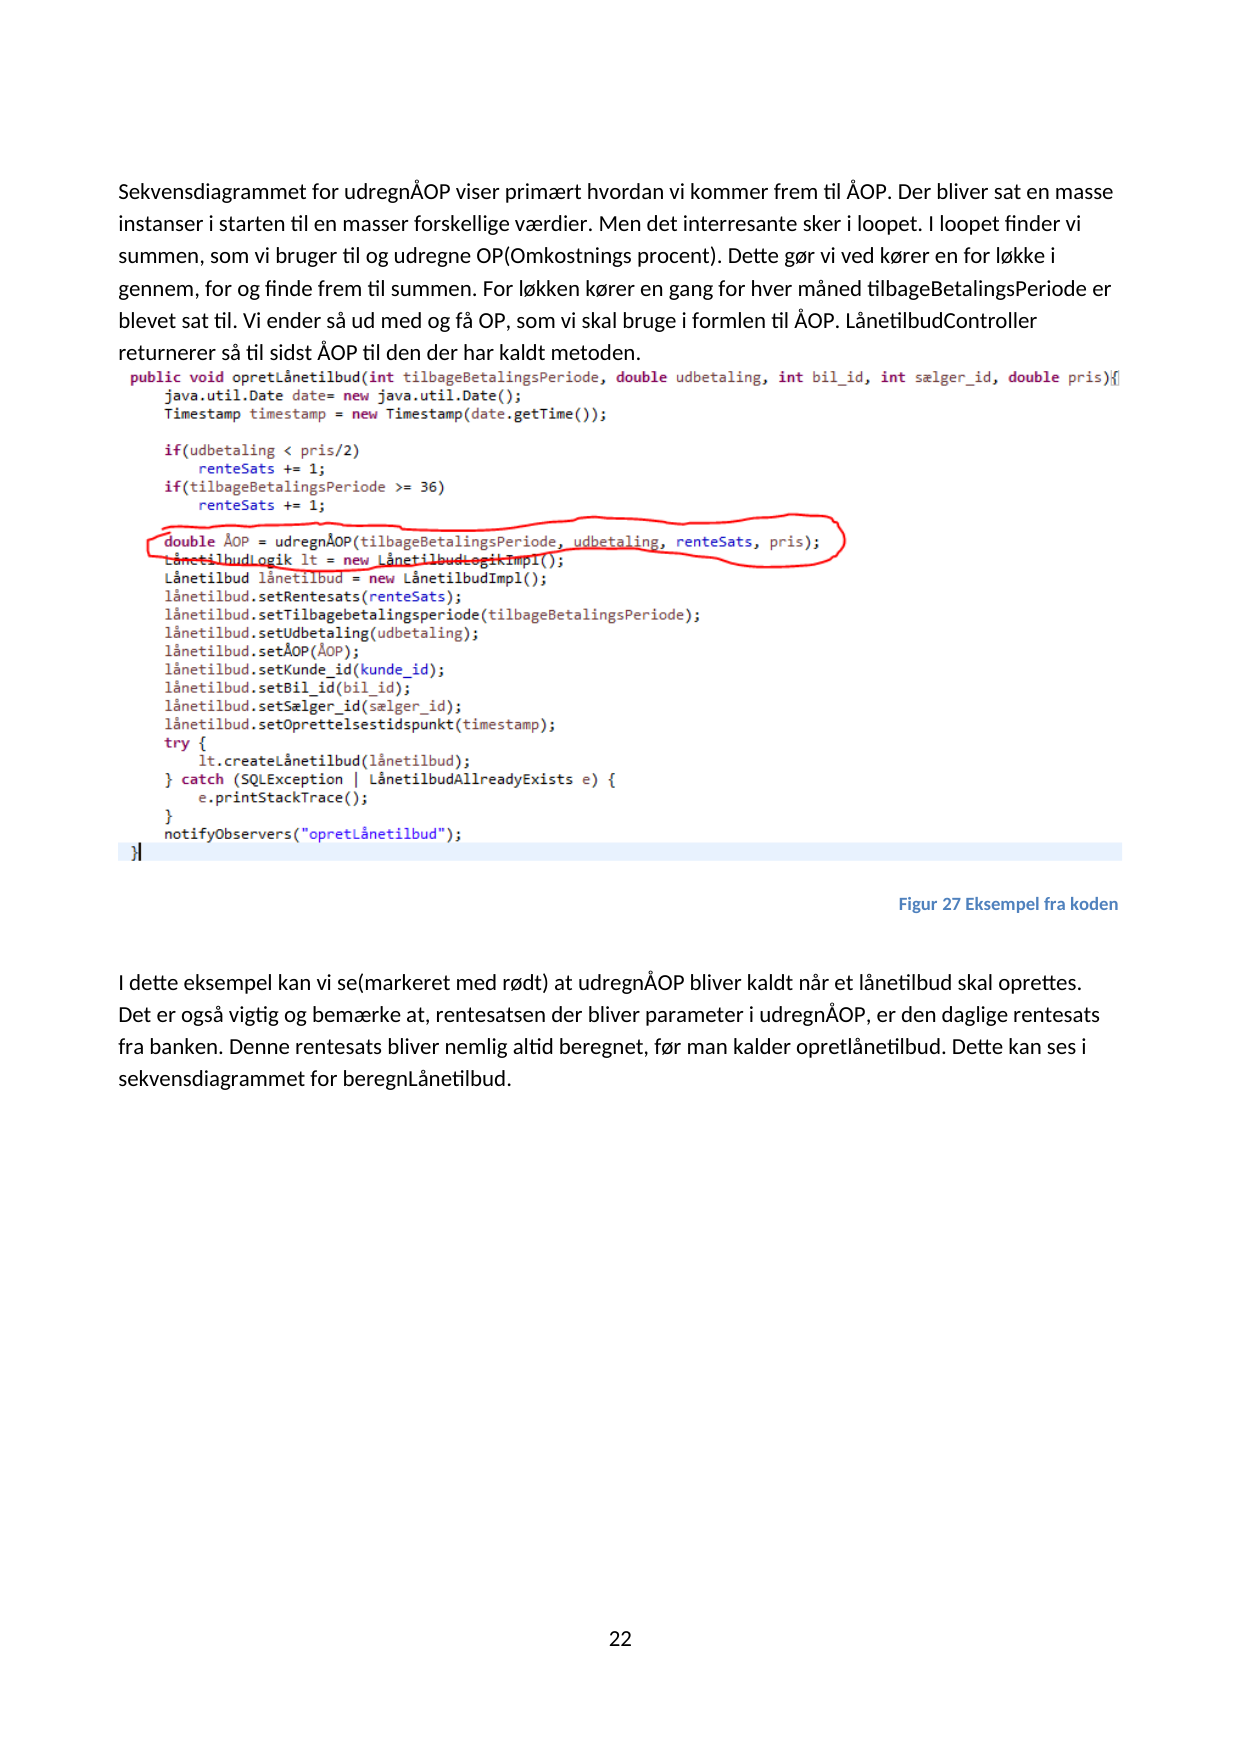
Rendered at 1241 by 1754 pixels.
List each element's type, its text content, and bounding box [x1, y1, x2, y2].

text Sekvensdiagrammet for udregnÅOP viser primært hvordan vi kommer frem til ÅOP. Der bliver sat en masse instanser i starten til en masser forskellige værdier. Men det interresante sker i loopet. I loopet finder vi summen, som vi bruger til og udregne OP(Omkostnings procent). Dette gør vi ved kører en for løkke i gennem, for og finde frem til summen. For løkken kører en gang for hver måned tilbageBetalingsPeriode er blevet sat til. Vi ender så ud med og få OP, som vi skal bruge i formlen til ÅOP. LånetilbudController returnerer så til sidst ÅOP til den der har kaldt metoden. [118, 177, 1122, 370]
picture [118, 370, 1123, 867]
text I dette eksempel kan vi se(markeret med rødt) at udregnÅOP bliver kaldt når et lånetilbud skal oprettes. Det er også vigtig og bemærke at, rentesatsen der bliver parameter i udregnÅOP, er den daglige rentesats fra banken. Denne rentesats bliver nemlig altid beregnet, før man kalder opretlånetilbud. Dette kan ses i sekvensdiagrammet for beregnLånetilbud. [118, 968, 1122, 1092]
